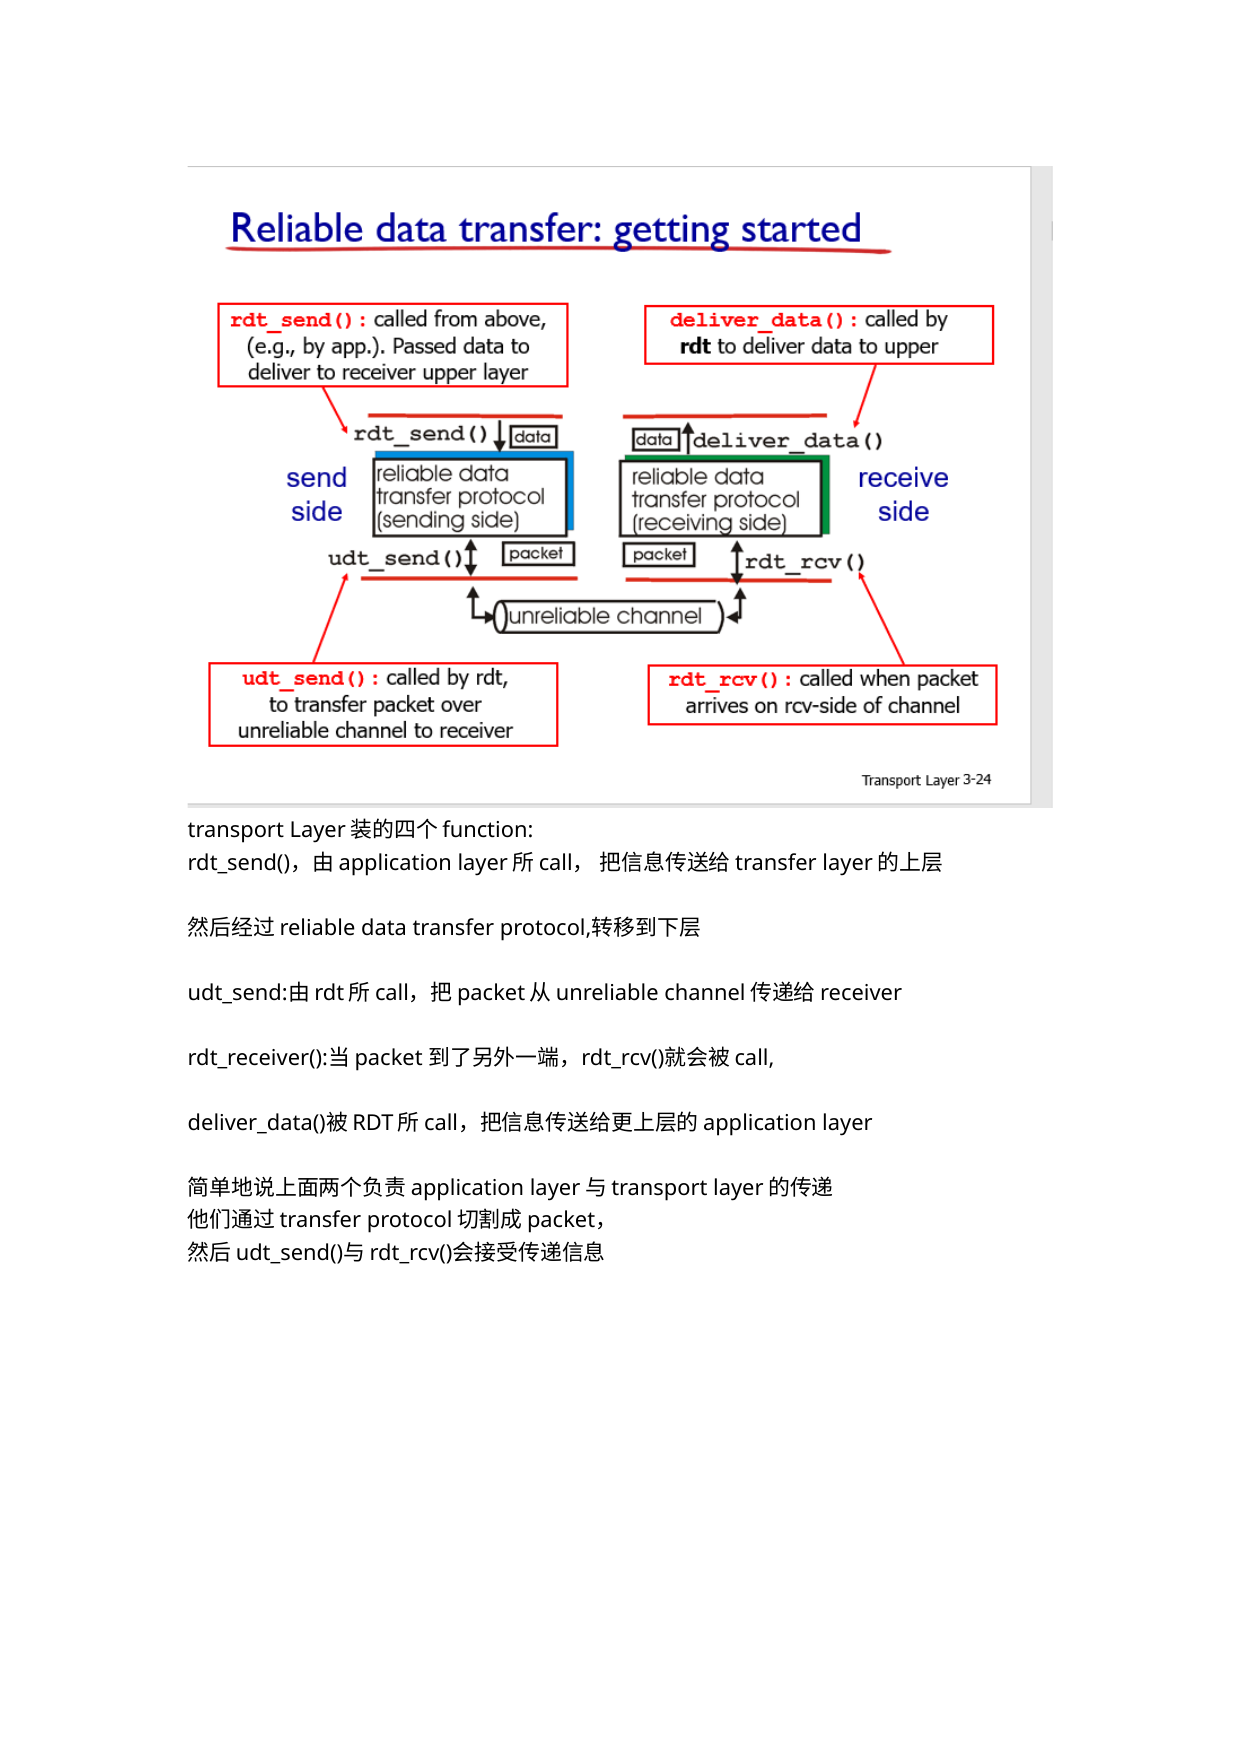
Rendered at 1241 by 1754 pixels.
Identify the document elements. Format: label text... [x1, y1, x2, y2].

text 然后udt_send()与rdt_rcv()会接受传递信息 [187, 1234, 1053, 1267]
text rdt_send()，由application layer所call， 把信息传送给transfer layer的上层 [187, 844, 1053, 877]
text transport Layer装的四个function: [187, 812, 1053, 844]
text 然后经过reliable data transfer protocol,转移到下层 [187, 909, 1053, 942]
text udt_send:由rdt所call，把packet从unreliable channel传递给receiver [187, 974, 1053, 1007]
text deliver_data()被RDT所call，把信息传送给更上层的application layer [187, 1104, 1053, 1137]
text 他们通过transfer protocol切割成packet， [187, 1202, 1053, 1234]
picture [187, 166, 1053, 808]
text 简单地说上面两个负责application layer与transport layer的传递 [187, 1169, 1053, 1202]
text rdt_receiver():当packet 到了另外一端，rdt_rcv()就会被call, [187, 1039, 1053, 1072]
